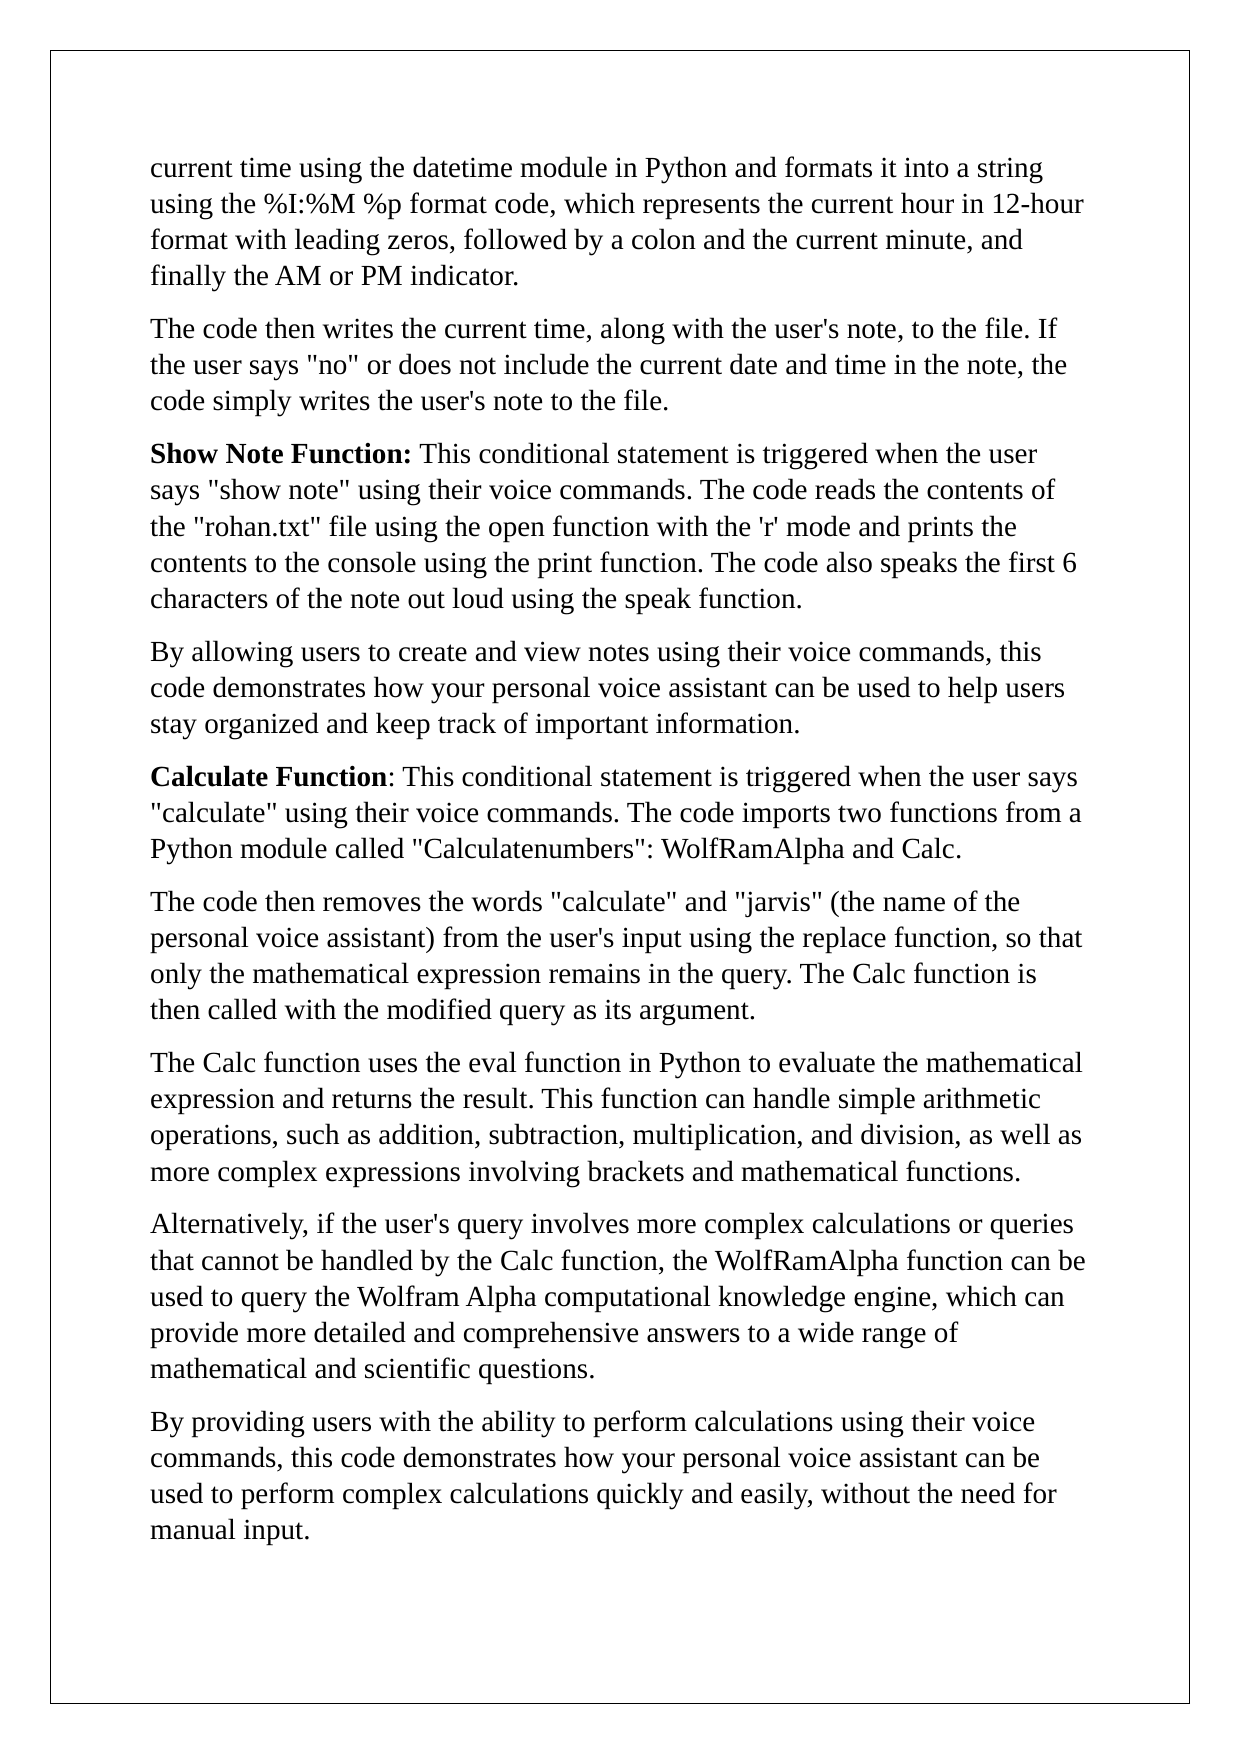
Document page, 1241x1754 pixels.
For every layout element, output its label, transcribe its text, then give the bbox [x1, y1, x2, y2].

text Calculate Function: This conditional statement is triggered when the user says "calculate" using their voice commands. The code imports two functions from a Python module called "Calculatenumbers": WolfRamAlpha and Calc. [150, 759, 1090, 865]
text By providing users with the ability to perform calculations using their voice commands, this code demonstrates how your personal voice assistant can be used to perform complex calculations quickly and easily, without the need for manual input. [150, 1404, 1090, 1546]
text Alternatively, if the user's query involves more complex calculations or queries that cannot be handled by the Calc function, the WolfRamAlpha function can be used to query the Wolfram Alpha computational knowledge engine, which can provide more detailed and comprehensive answers to a wide range of mathematical and scientific questions. [150, 1206, 1090, 1384]
text By allowing users to create and view notes using their voice commands, this code demonstrates how your personal voice assistant can be used to help users stay organized and keep track of important information. [150, 634, 1090, 739]
text The code then removes the words "calculate" and "jarvis" (the name of the personal voice assistant) from the user's input using the replace function, so that only the mathematical expression remains in the query. The Calc function is then called with the modified query as its argument. [150, 884, 1090, 1026]
text The Calc function uses the eval function in Python to evaluate the mathematical expression and returns the result. This function can handle simple arithmetic operations, such as addition, subtraction, multiplication, and division, as well as more complex expressions involving brackets and mathematical functions. [150, 1045, 1090, 1187]
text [150, 150, 1090, 292]
text Show Note Function: This conditional statement is triggered when the user says "show note" using their voice commands. The code reads the contents of the "rohan.txt" file using the open function with the 'r' mode and prints the contents to the console using the print function. The code also speaks the first 6 characters of the note out loud using the speak function. [150, 436, 1090, 614]
text The code then writes the current time, along with the user's note, to the file. If the user says "no" or does not include the current date and time in the note, the code simply writes the user's note to the file. [150, 311, 1090, 417]
